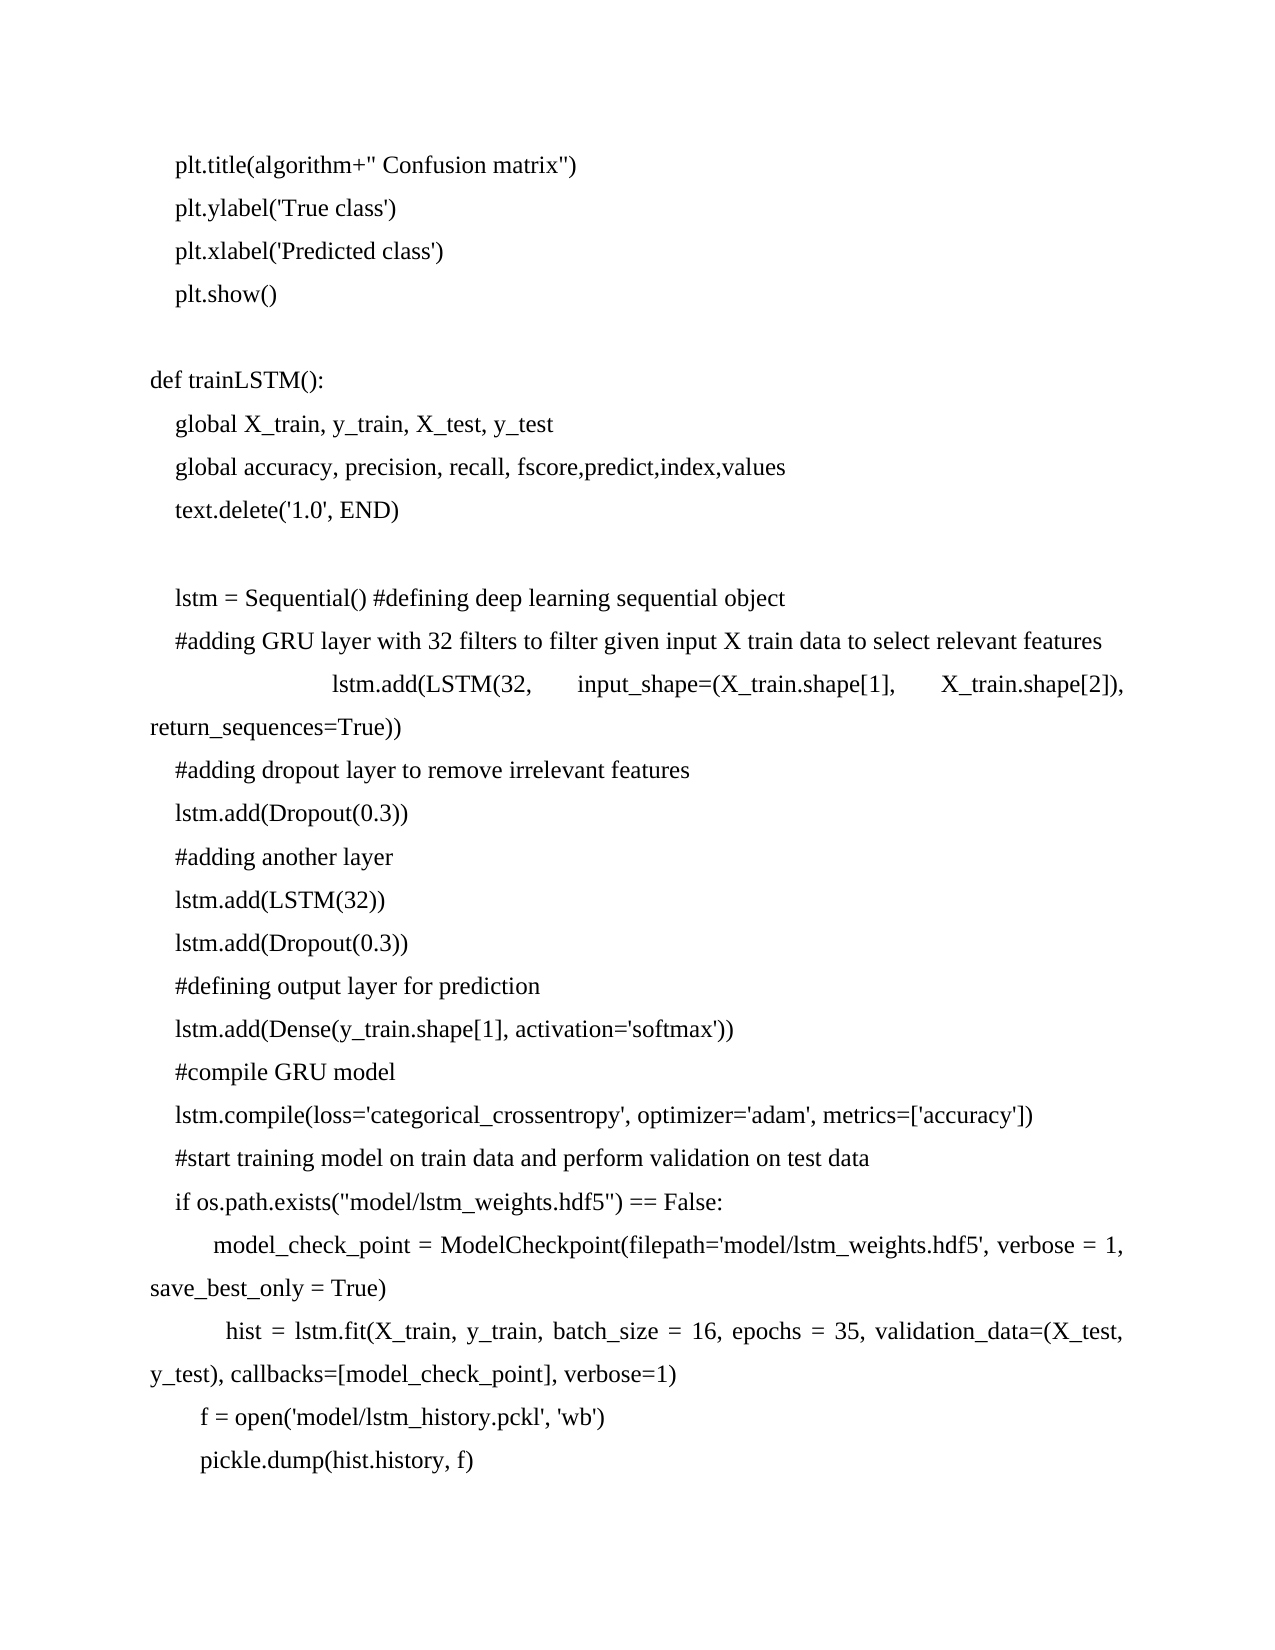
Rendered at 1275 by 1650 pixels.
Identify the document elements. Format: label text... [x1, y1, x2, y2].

text lstm.add(Dropout(0.3)) [150, 798, 1125, 827]
text if os.path.exists("model/lstm_weights.hdf5") == False: [150, 1187, 1125, 1215]
text #adding GRU layer with 32 filters to filter given input X train data to select relevant features [150, 626, 1125, 655]
text lstm.add(LSTM(32)) [150, 885, 1125, 913]
text f = open('model/lstm_history.pckl', 'wb') [150, 1402, 1125, 1431]
text lstm.add(Dropout(0.3)) [150, 928, 1125, 957]
text global accuracy, precision, recall, fscore,predict,index,values [150, 452, 1125, 481]
text #adding dropout layer to remove irrelevant features [150, 755, 1125, 784]
text global X_train, y_train, X_test, y_test [150, 409, 1125, 437]
text lstm.add(Dense(y_train.shape[1], activation='softmax')) [150, 1014, 1125, 1043]
text #compile GRU model [150, 1057, 1125, 1086]
text hist = lstm.fit(X_train, y_train, batch_size = 16, epochs = 35, validation_data=(X_test, y_test), callbacks=[model_check_point], verbose=1) [150, 1316, 1125, 1388]
text model_check_point = ModelCheckpoint(filepath='model/lstm_weights.hdf5', verbose = 1, save_best_only = True) [150, 1230, 1125, 1302]
text lstm = Sequential() #defining deep learning sequential object [150, 583, 1125, 612]
text text.delete('1.0', END) [150, 495, 1125, 524]
text lstm.add(LSTM(32, input_shape=(X_train.shape[1], X_train.shape[2]), return_sequences=True)) [150, 669, 1125, 741]
text lstm.compile(loss='categorical_crossentropy', optimizer='adam', metrics=['accuracy']) [150, 1100, 1125, 1129]
text plt.xlabel('Predicted class') [150, 236, 1125, 265]
text plt.title(algorithm+" Confusion matrix") [150, 150, 1125, 179]
text def trainLSTM(): [150, 366, 1125, 394]
text #start training model on train data and perform validation on test data [150, 1143, 1125, 1172]
text plt.ylabel('True class') [150, 193, 1125, 222]
text plt.show() [150, 279, 1125, 308]
text #defining output layer for prediction [150, 971, 1125, 1000]
text pickle.dump(hist.history, f) [150, 1445, 1125, 1474]
text #adding another layer [150, 842, 1125, 870]
